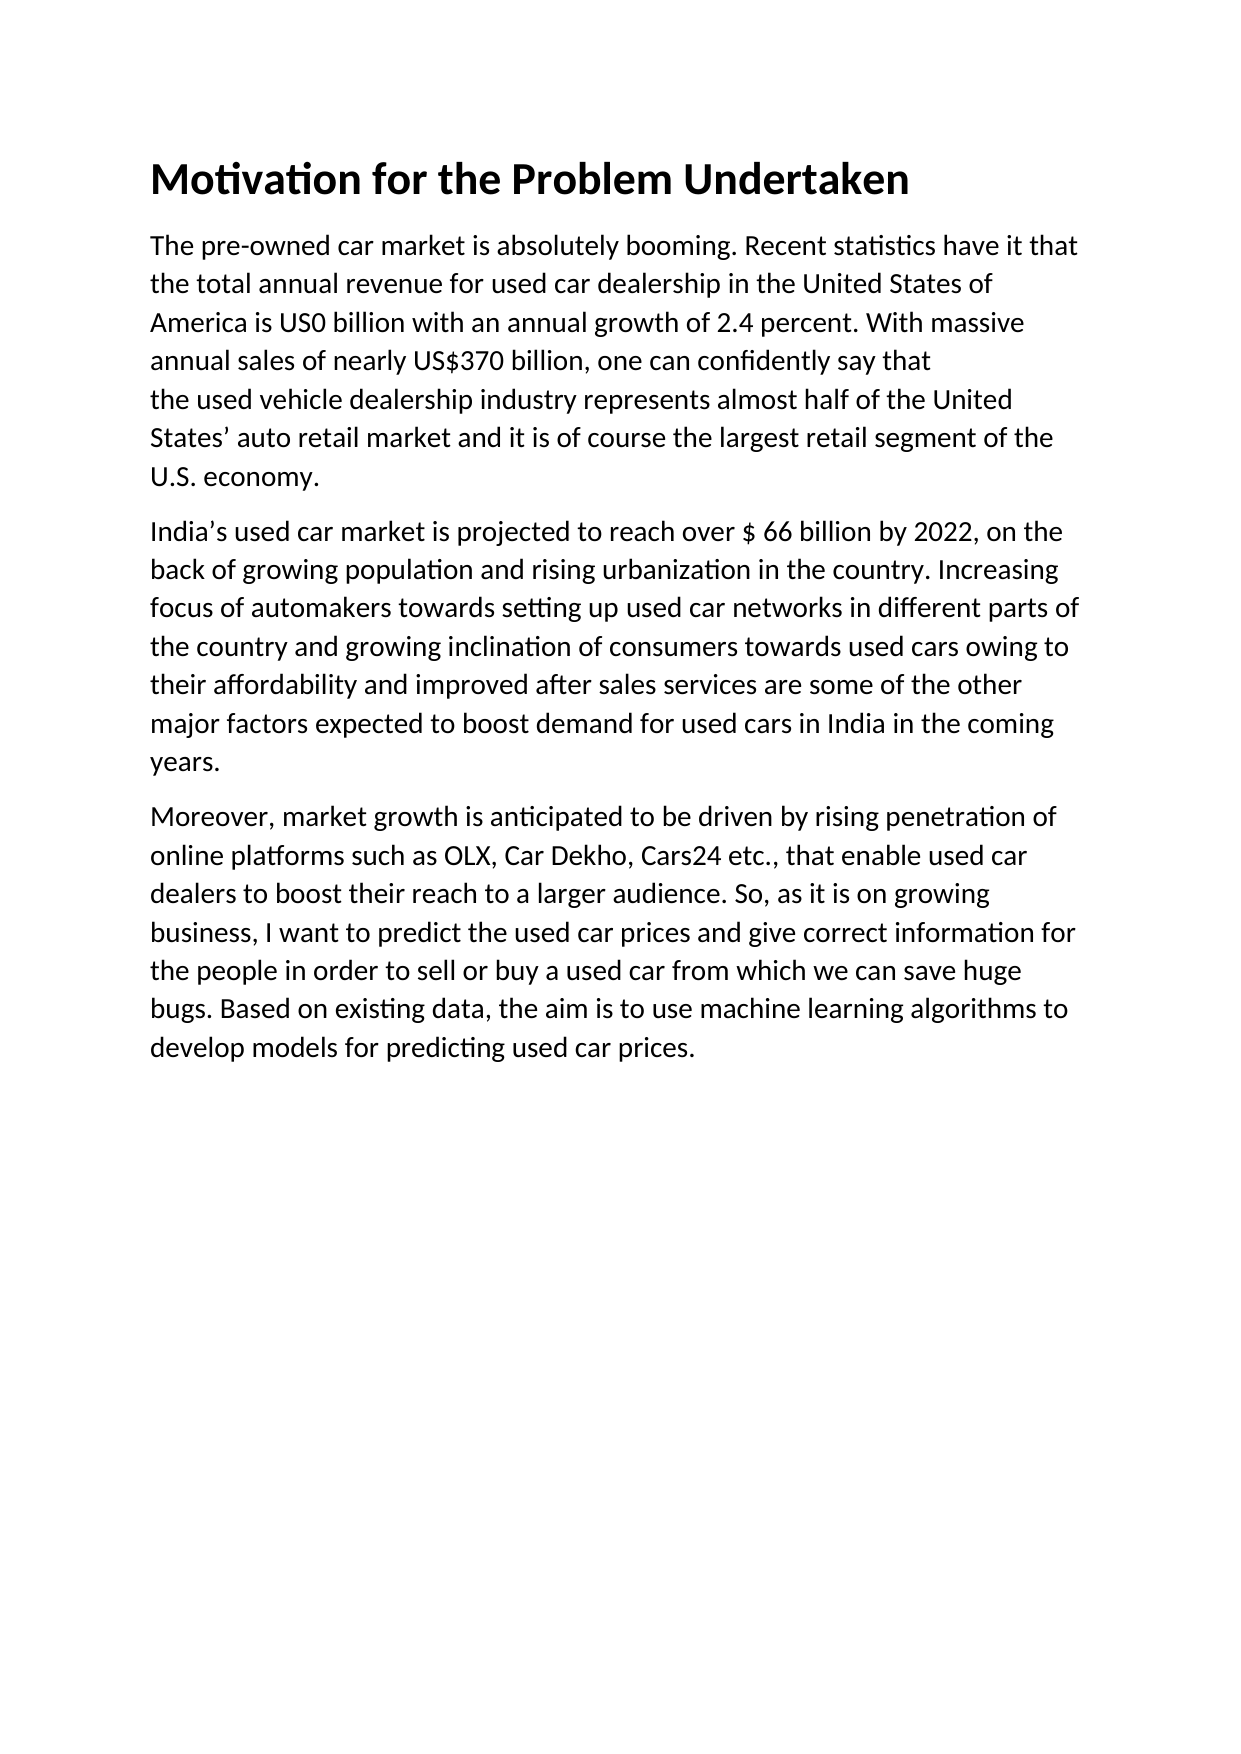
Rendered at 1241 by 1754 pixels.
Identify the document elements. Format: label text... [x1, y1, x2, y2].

text Moreover, market growth is anticipated to be driven by rising penetration of online platforms such as OLX, Car Dekho, Cars24 etc., that enable used car dealers to boost their reach to a larger audience. So, as it is on growing business, I want to predict the used car prices and give correct information for the people in order to sell or buy a used car from which we can save huge bugs. Based on existing data, the aim is to use machine learning algorithms to develop models for predicting used car prices. [150, 798, 1090, 1065]
text Motivation for the Problem Undertaken [150, 150, 1090, 206]
text The pre-owned car market is absolutely booming. Recent statistics have it that the total annual revenue for used car dealership in the United States of America is US0 billion with an annual growth of 2.4 percent. With massive annual sales of nearly US$370 billion, one can confidently say that the used vehicle dealership industry represents almost half of the United States’ auto retail market and it is of course the largest retail segment of the U.S. economy. [150, 227, 1090, 493]
text India’s used car market is projected to reach over $ 66 billion by 2022, on the back of growing population and rising urbanization in the country. Increasing focus of automakers towards setting up used car networks in different parts of the country and growing inclination of consumers towards used cars owing to their affordability and improved after sales services are some of the other major factors expected to boost demand for used cars in India in the coming years. [150, 513, 1090, 779]
